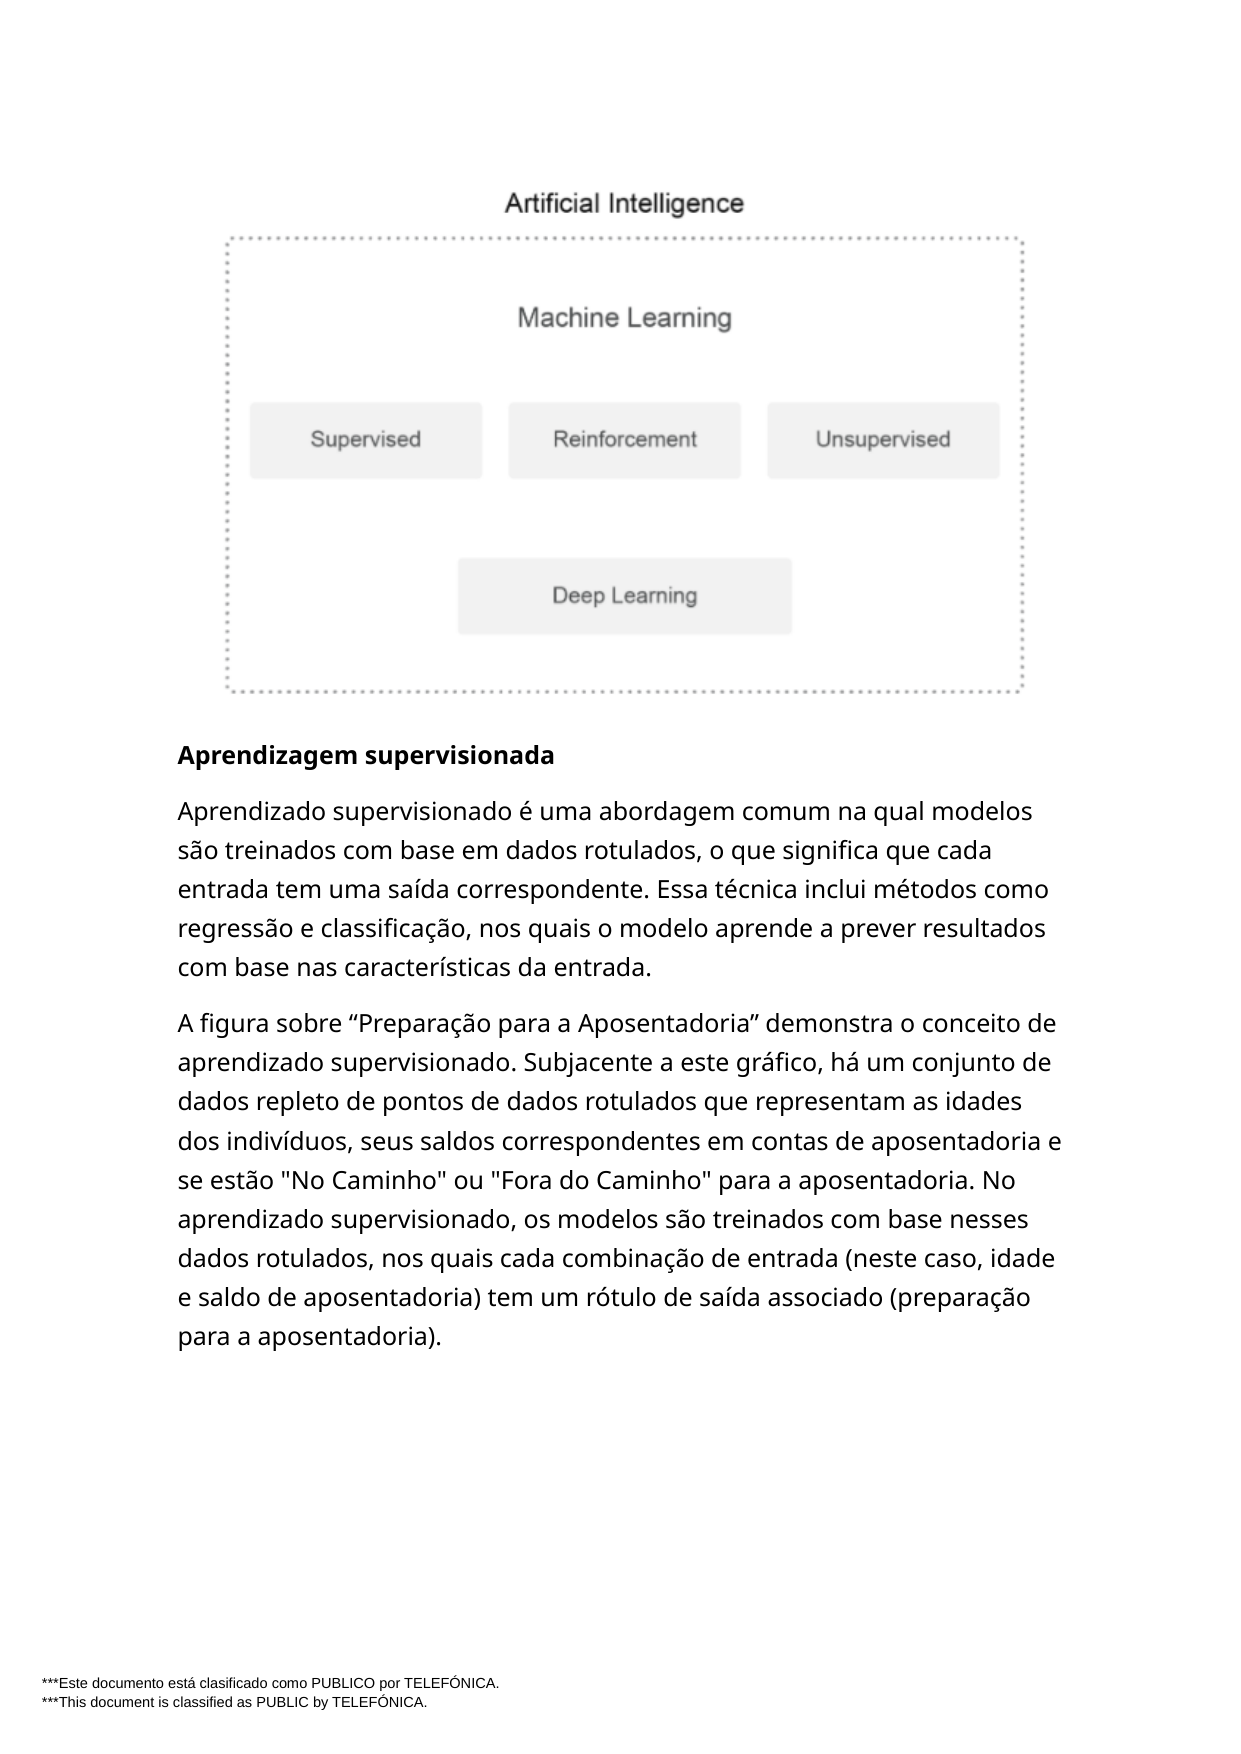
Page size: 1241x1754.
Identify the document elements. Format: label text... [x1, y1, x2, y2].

text Aprendizagem supervisionada [177, 737, 1063, 771]
text A figura sobre “Preparação para a Aposentadoria” demonstra o conceito de aprendizado supervisionado. Subjacente a este gráfico, há um conjunto de dados repleto de pontos de dados rotulados que representam as idades dos indivíduos, seus saldos correspondentes em contas de aposentadoria e se estão "No Caminho" ou "Fora do Caminho" para a aposentadoria. No aprendizado supervisionado, os modelos são treinados com base nesses dados rotulados, nos quais cada combinação de entrada (neste caso, idade e saldo de aposentadoria) tem um rótulo de saída associado (preparação para a aposentadoria). [177, 1006, 1063, 1353]
text Aprendizado supervisionado é uma abordagem comum na qual modelos são treinados com base em dados rotulados, o que significa que cada entrada tem uma saída correspondente. Essa técnica inclui métodos como regressão e classificação, nos quais o modelo aprende a prever resultados com base nas características da entrada. [177, 793, 1063, 984]
picture [177, 147, 1063, 716]
